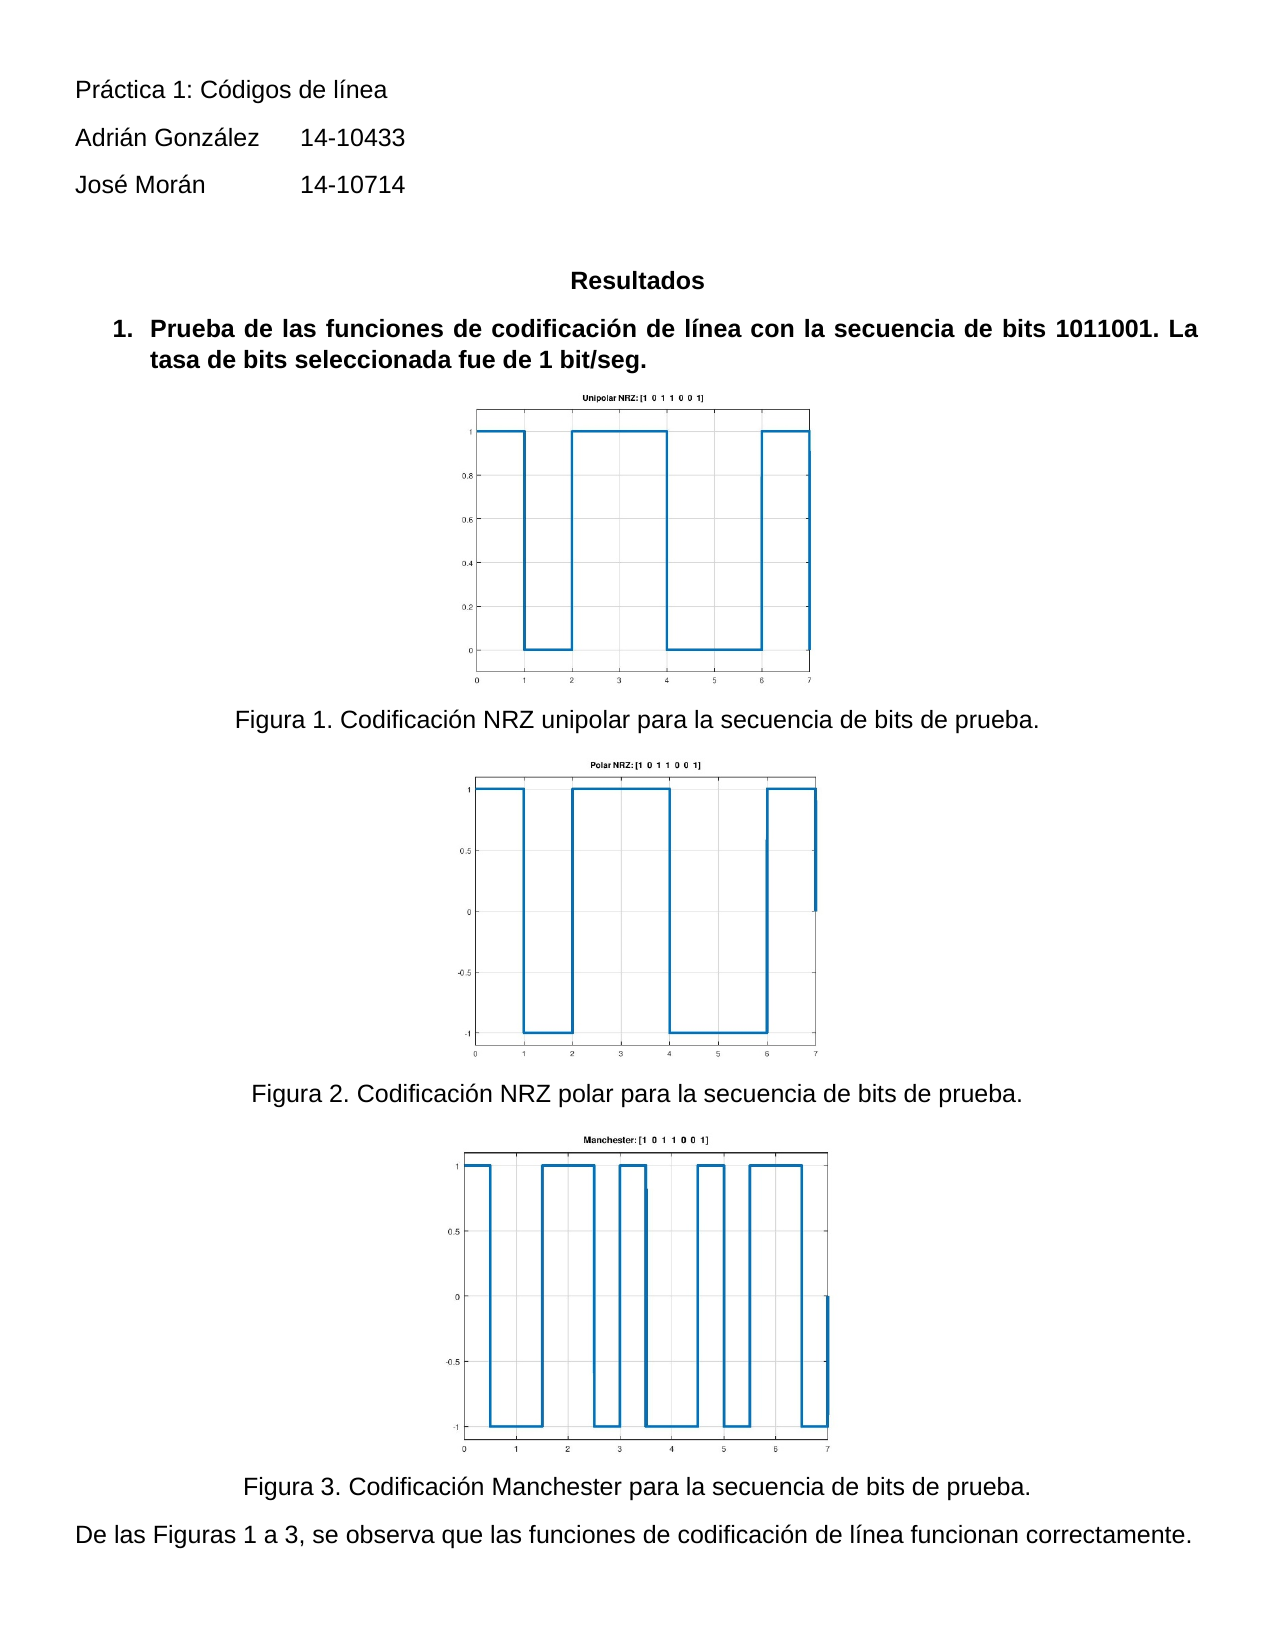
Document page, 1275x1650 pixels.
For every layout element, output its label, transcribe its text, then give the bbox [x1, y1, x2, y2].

list Prueba de las funciones de codificación de línea con la secuencia de bits 1011001. La tasa de bits seleccionada fue de 1 bit/seg. [112, 313, 1200, 373]
picture [403, 1126, 872, 1454]
text Resultados [75, 266, 1200, 294]
picture [418, 752, 857, 1060]
text Práctica 1: Códigos de línea [75, 75, 1200, 104]
picture [459, 392, 816, 686]
text Figura 2. Codificación NRZ polar para la secuencia de bits de prueba. [75, 1078, 1200, 1107]
text José Morán 14-10714 [75, 170, 1200, 199]
text Adrián González 14-10433 [75, 123, 1200, 151]
text De las Figuras 1 a 3, se observa que las funciones de codificación de línea funcionan correctamente. [75, 1520, 1200, 1549]
text Figura 1. Codificación NRZ unipolar para la secuencia de bits de prueba. [75, 705, 1200, 733]
text Figura 3. Codificación Manchester para la secuencia de bits de prueba. [75, 1472, 1200, 1501]
